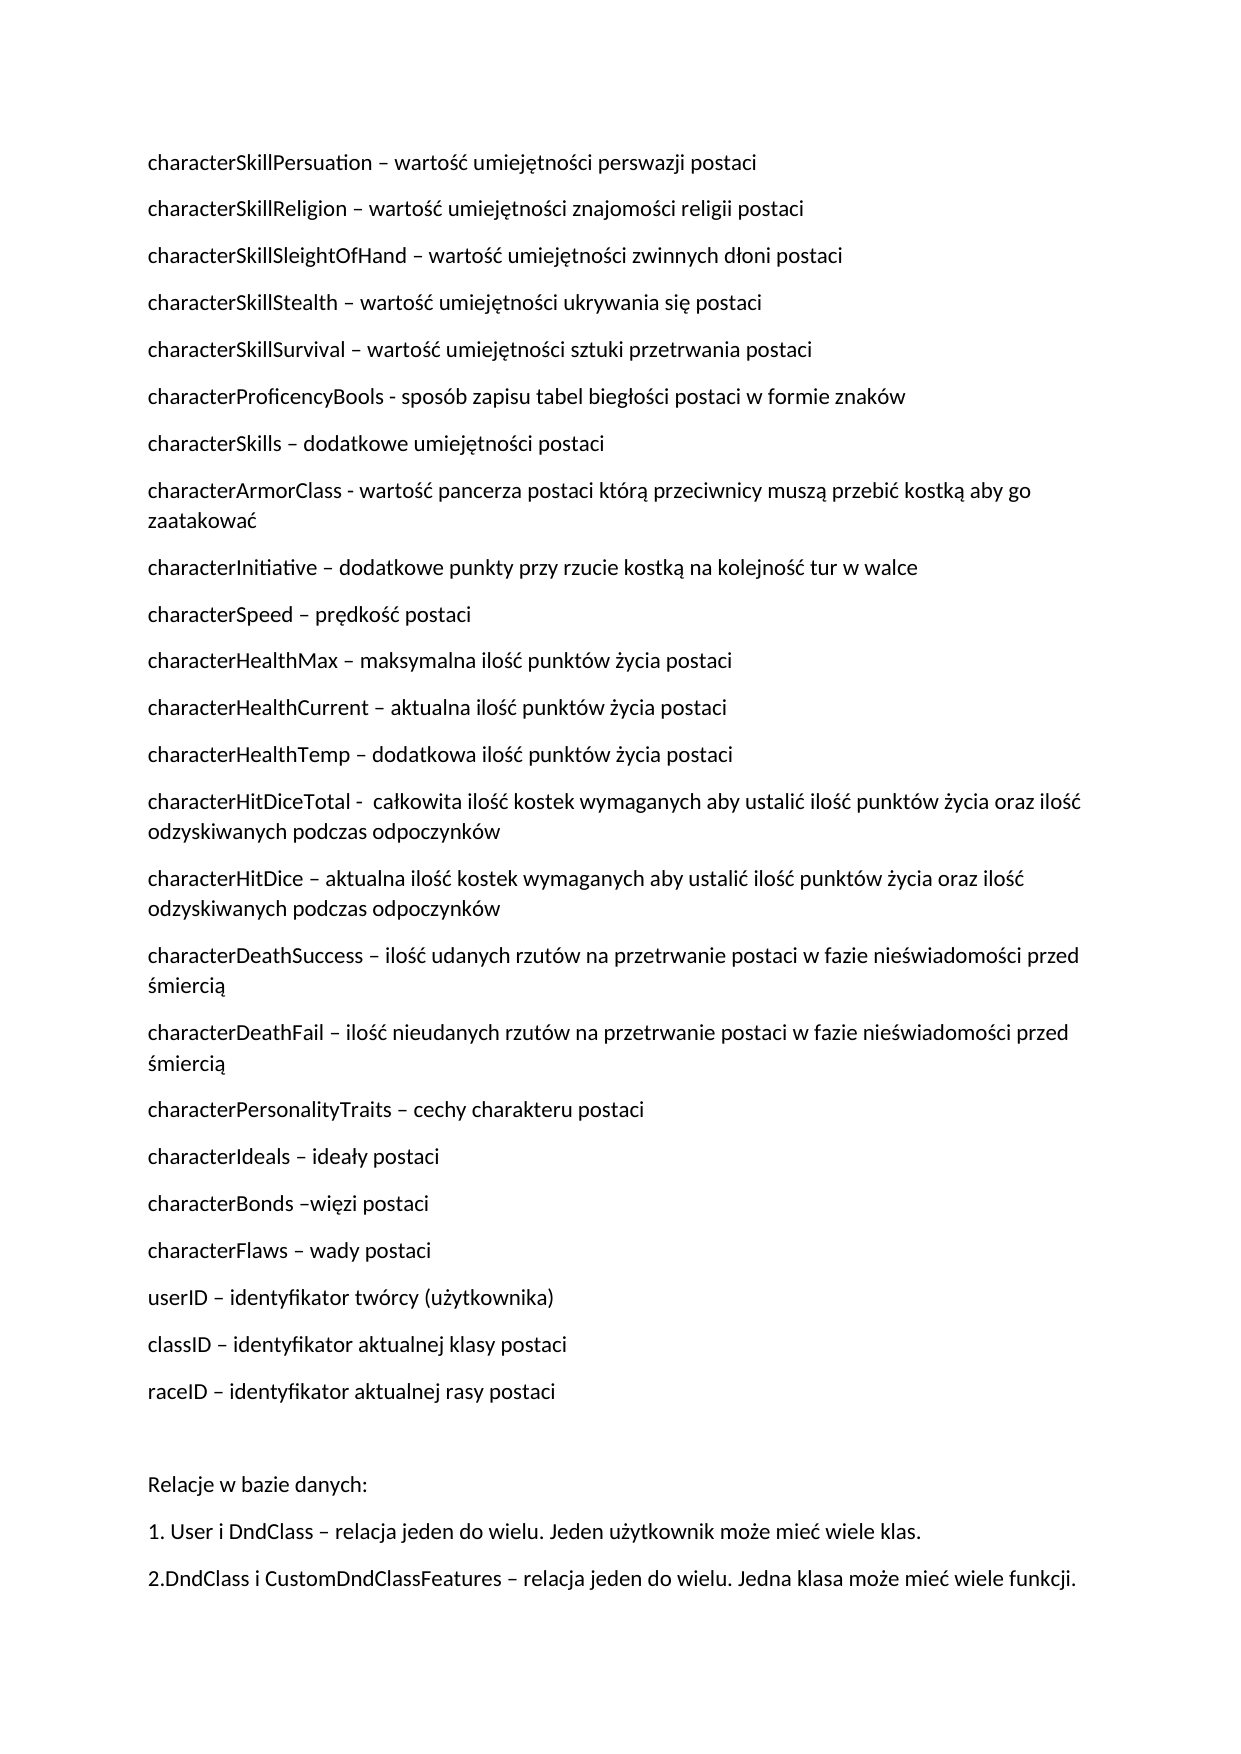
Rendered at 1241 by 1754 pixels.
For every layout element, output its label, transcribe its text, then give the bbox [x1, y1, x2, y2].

text characterSkillSleightOfHand – wartość umiejętności zwinnych dłoni postaci [148, 241, 1093, 269]
text characterDeathSuccess – ilość udanych rzutów na przetrwanie postaci w fazie nieświadomości przed śmiercią [148, 941, 1093, 999]
text characterDeathFail – ilość nieudanych rzutów na przetrwanie postaci w fazie nieświadomości przed śmiercią [148, 1018, 1093, 1077]
text characterProficencyBools - sposób zapisu tabel biegłości postaci w formie znaków [148, 382, 1093, 410]
text userID – identyfikator twórcy (użytkownika) [148, 1283, 1093, 1311]
text raceID – identyfikator aktualnej rasy postaci [148, 1377, 1093, 1405]
text characterSkillSurvival – wartość umiejętności sztuki przetrwania postaci [148, 335, 1093, 363]
text characterFlaws – wady postaci [148, 1236, 1093, 1264]
text characterSkills – dodatkowe umiejętności postaci [148, 429, 1093, 457]
text classID – identyfikator aktualnej klasy postaci [148, 1330, 1093, 1358]
text characterHealthCurrent – aktualna ilość punktów życia postaci [148, 693, 1093, 721]
text characterHealthTemp – dodatkowa ilość punktów życia postaci [148, 740, 1093, 768]
text characterBonds –więzi postaci [148, 1189, 1093, 1217]
text characterArmorClass - wartość pancerza postaci którą przeciwnicy muszą przebić kostką aby go zaatakować [148, 476, 1093, 534]
text 1. User i DndClass – relacja jeden do wielu. Jeden użytkownik może mieć wiele klas. [148, 1517, 1093, 1545]
text characterSkillStealth – wartość umiejętności ukrywania się postaci [148, 288, 1093, 316]
text characterSkillReligion – wartość umiejętności znajomości religii postaci [148, 194, 1093, 222]
text 2.DndClass i CustomDndClassFeatures – relacja jeden do wielu. Jedna klasa może mieć wiele funkcji. [148, 1564, 1093, 1592]
text characterInitiative – dodatkowe punkty przy rzucie kostką na kolejność tur w walce [148, 553, 1093, 581]
text characterHitDice – aktualna ilość kostek wymaganych aby ustalić ilość punktów życia oraz ilość odzyskiwanych podczas odpoczynków [148, 864, 1093, 922]
text characterHitDiceTotal - całkowita ilość kostek wymaganych aby ustalić ilość punktów życia oraz ilość odzyskiwanych podczas odpoczynków [148, 787, 1093, 845]
text characterHealthMax – maksymalna ilość punktów życia postaci [148, 647, 1093, 674]
text Relacje w bazie danych: [148, 1471, 1093, 1498]
text characterSkillPersuation – wartość umiejętności perswazji postaci [148, 148, 1093, 176]
text characterIdeals – ideały postaci [148, 1142, 1093, 1170]
text characterPersonalityTraits – cechy charakteru postaci [148, 1096, 1093, 1123]
text characterSpeed – prędkość postaci [148, 600, 1093, 628]
